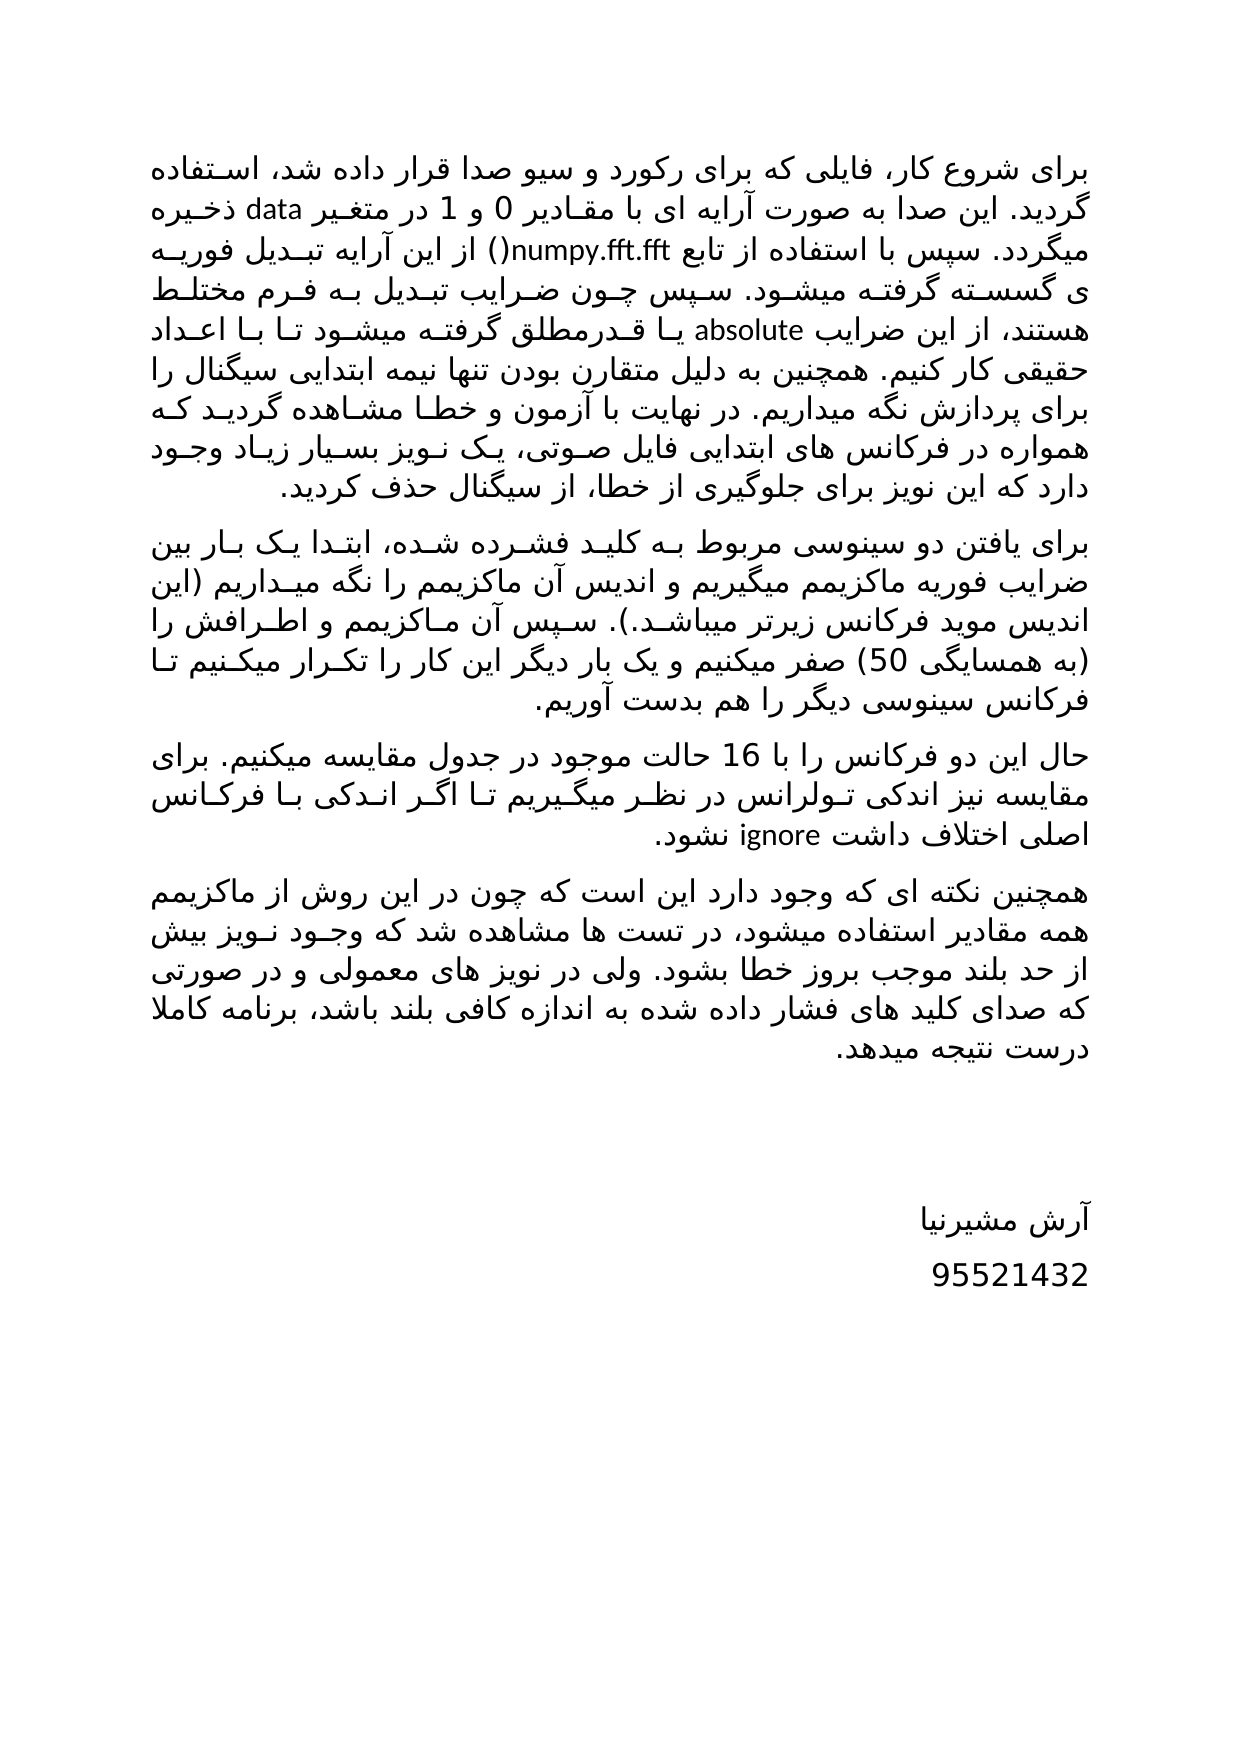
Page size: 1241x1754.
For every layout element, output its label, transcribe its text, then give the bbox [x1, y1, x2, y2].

text آرش مشیرنیا [150, 1201, 1090, 1238]
text برای یافتن دو سینوسی مربوط به کلید فشرده شده، ابتدا یک بار بین ضرایب فوریه ماکزیمم میگیریم و اندیس آن ماکزیمم را نگه میداریم (این اندیس موید فرکانس زیرتر میباشد.). سپس آن ماکزیمم و اطرافش را (به همسایگی 50) صفر میکنیم و یک بار دیگر این کار را تکرار میکنیم تا فرکانس سینوسی دیگر را هم بدست آوریم. [150, 524, 1090, 717]
text همچنین نکته ای که وجود دارد این است که چون در این روش از ماکزیمم همه مقادیر استفاده میشود، در تست ها مشاهده شد که وجود نویز بیش از حد بلند موجب بروز خطا بشود. ولی در نویز های معمولی و در صورتی که صدای کلید های فشار داده شده به اندازه کافی بلند باشد، برنامه کاملا درست نتیجه میدهد. [150, 873, 1090, 1066]
text حال این دو فرکانس را با 16 حالت موجود در جدول مقایسه میکنیم. برای مقایسه نیز اندکی تولرانس در نظر میگیریم تا اگر اندکی با فرکانس اصلی اختلاف داشت ignore نشود. [150, 737, 1090, 853]
text برای شروع کار، فایلی که برای رکورد و سیو صدا قرار داده شد، استفاده گردید. این صدا به صورت آرایه ای با مقادیر 0 و 1 در متغیر data ذخیره میگردد. سپس با استفاده از تابع numpy.fft.fft() از این آرایه تبدیل فوریه ی گسسته گرفته میشود. سپس چون ضرایب تبدیل به فرم مختلط هستند، از این ضرایب absolute یا قدرمطلق گرفته میشود تا با اعداد حقیقی کار کنیم. همچنین به دلیل متقارن بودن تنها نیمه ابتدایی سیگنال را برای پردازش نگه میداریم. در نهایت با آزمون و خطا مشاهده گردید که همواره در فرکانس های ابتدایی فایل صوتی، یک نویز بسیار زیاد وجود دارد که این نویز برای جلوگیری از خطا، از سیگنال حذف کردید. [150, 150, 1090, 505]
text 95521432 [150, 1257, 1090, 1293]
